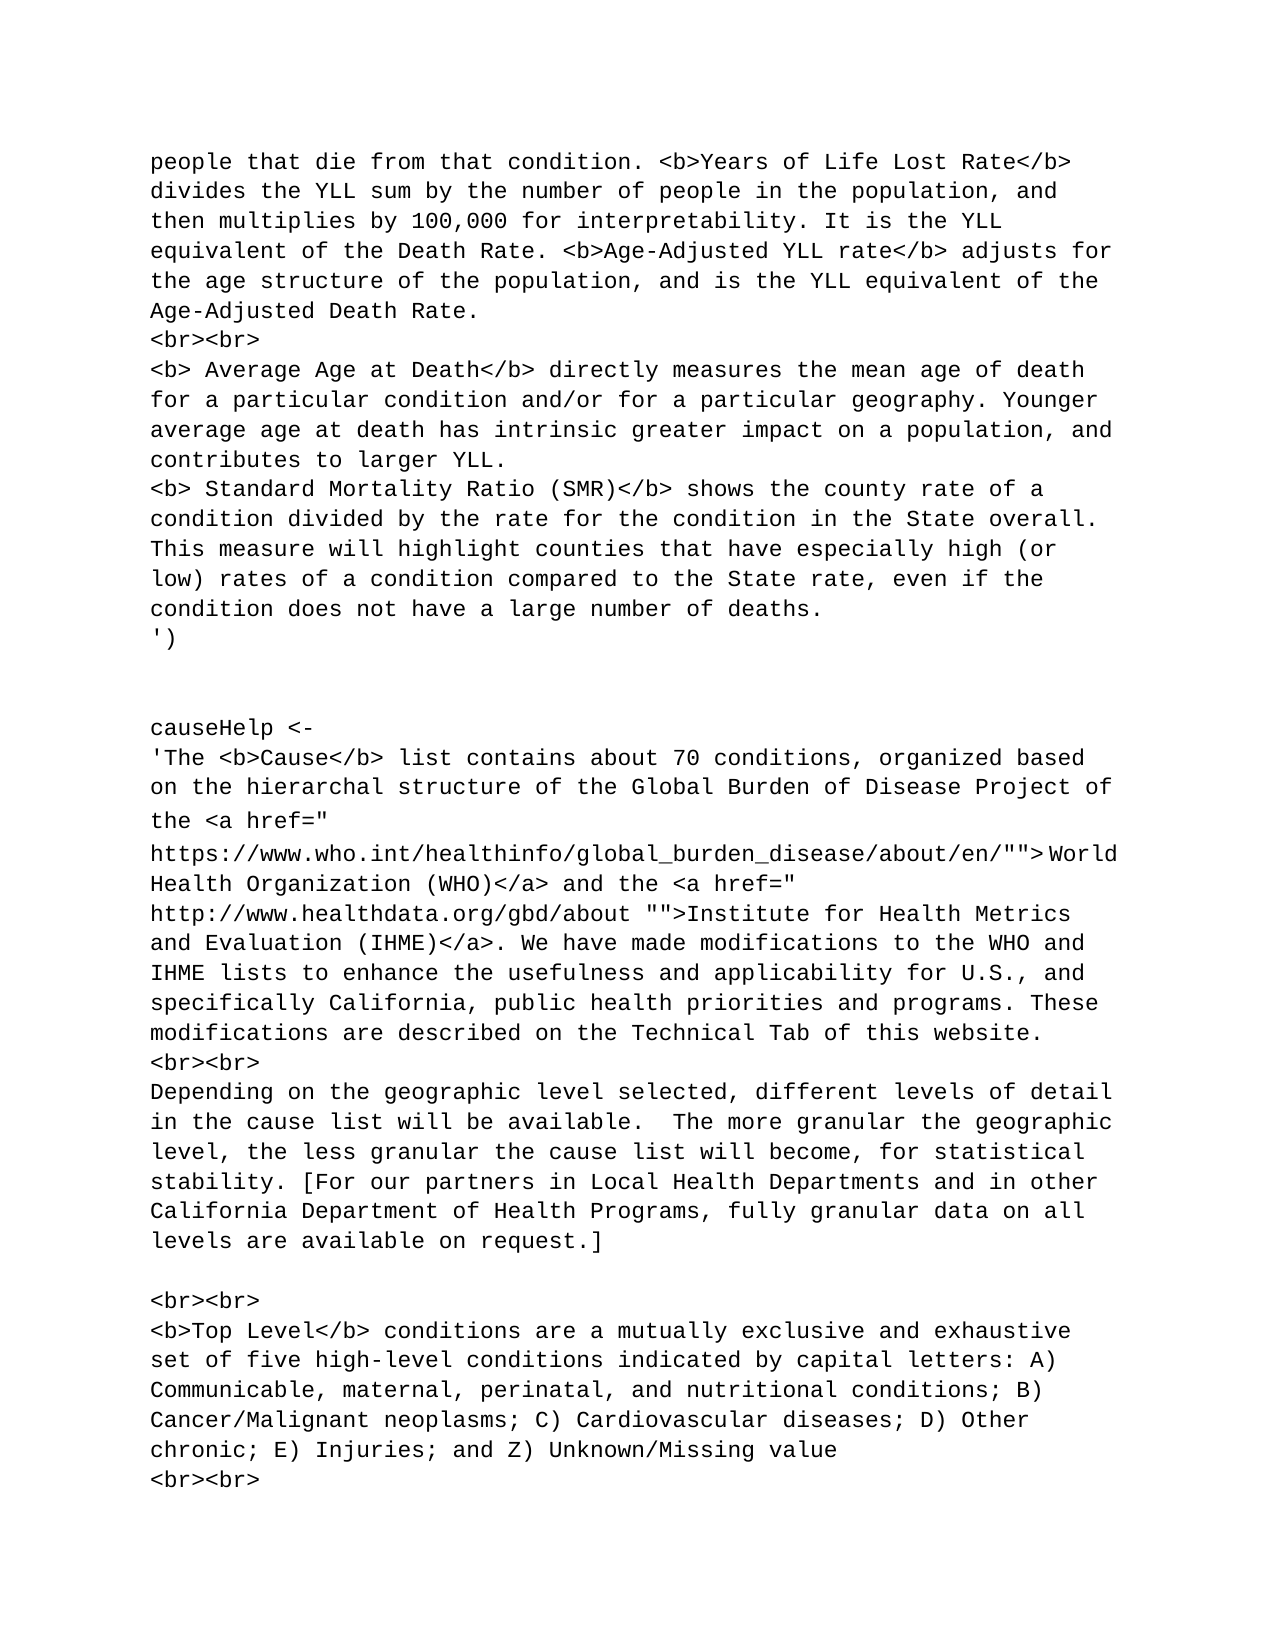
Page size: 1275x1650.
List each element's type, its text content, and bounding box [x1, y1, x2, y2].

text <br><br> [150, 1468, 1125, 1494]
text <b> Average Age at Death</b> directly measures the mean age of death for a particular condition and/or for a particular geography. Younger average age at death has intrinsic greater impact on a population, and contributes to larger YLL. [150, 358, 1125, 474]
text ') [150, 627, 1125, 653]
text Depending on the geographic level selected, different levels of detail in the cause list will be available. The more granular the geographic level, the less granular the cause list will become, for statistical stability. [For our partners in Local Health Departments and in other California Department of Health Programs, fully granular data on all levels are available on request.] [150, 1081, 1125, 1256]
text <br><br> [150, 329, 1125, 355]
text <br><br> [150, 1051, 1125, 1077]
text <b> Standard Mortality Ratio (SMR)</b> shows the county rate of a condition divided by the rate for the condition in the State overall. This measure will highlight counties that have especially high (or low) rates of a condition compared to the State rate, even if the condition does not have a large number of deaths. [150, 478, 1125, 623]
text causeHelp <- [150, 716, 1125, 742]
text <br><br> [150, 1289, 1125, 1315]
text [150, 150, 1125, 325]
text <b>Top Level</b> conditions are a mutually exclusive and exhaustive set of five high-level conditions indicated by capital letters: A) Communicable, maternal, perinatal, and nutritional conditions; B) Cancer/Malignant neoplasms; C) Cardiovascular diseases; D) Other chronic; E) Injuries; and Z) Unknown/Missing value [150, 1319, 1125, 1464]
text 'The <b>Cause</b> list contains about 70 conditions, organized based on the hierarchal structure of the Global Burden of Disease Project of the <a href=" https://www.who.int/healthinfo/global_burden_disease/about/en/""> World Health Organization (WHO)</a> and the <a href=" http://www.healthdata.org/gbd/about "">Institute for Health Metrics and Evaluation (IHME)</a>. We have made modifications to the WHO and IHME lists to enhance the usefulness and applicability for U.S., and specifically California, public health priorities and programs. These modifications are described on the Technical Tab of this website. [150, 746, 1125, 1047]
